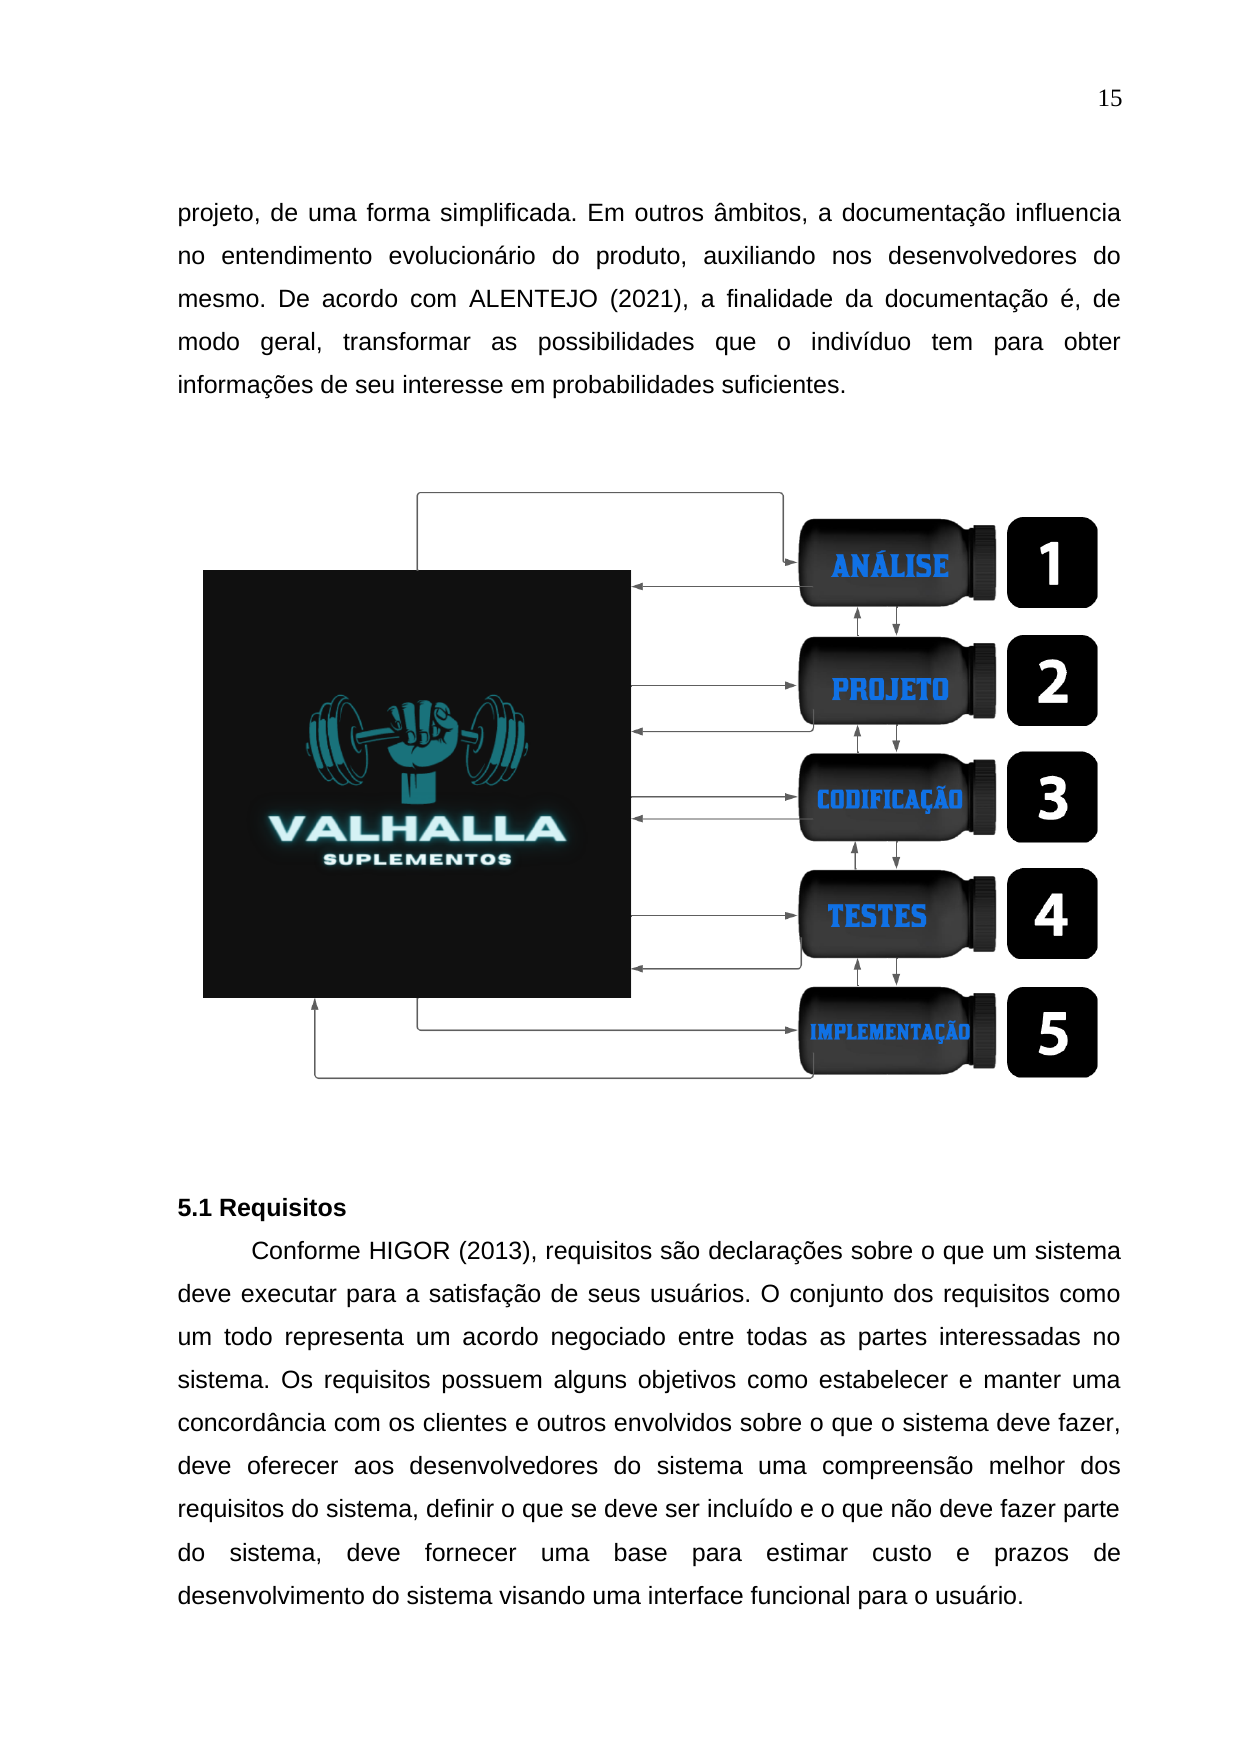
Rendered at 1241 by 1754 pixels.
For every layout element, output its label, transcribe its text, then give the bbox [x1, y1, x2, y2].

subtitle 5.1 Requisitos [177, 1193, 1122, 1221]
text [177, 198, 1122, 399]
text Conforme HIGOR (2013), requisitos são declarações sobre o que um sistema deve executar para a satisfação de seus usuários. O conjunto dos requisitos como um todo representa um acordo negociado entre todas as partes interessadas no sistema. Os requisitos possuem alguns objetivos como estabelecer e manter uma concordância com os clientes e outros envolvidos sobre o que o sistema deve fazer, deve oferecer aos desenvolvedores do sistema uma compreensão melhor dos requisitos do sistema, definir o que se deve ser incluído e o que não deve fazer parte do sistema, deve fornecer uma base para estimar custo e prazos de desenvolvimento do sistema visando uma interface funcional para o usuário. [177, 1236, 1122, 1609]
picture [177, 413, 1123, 1179]
